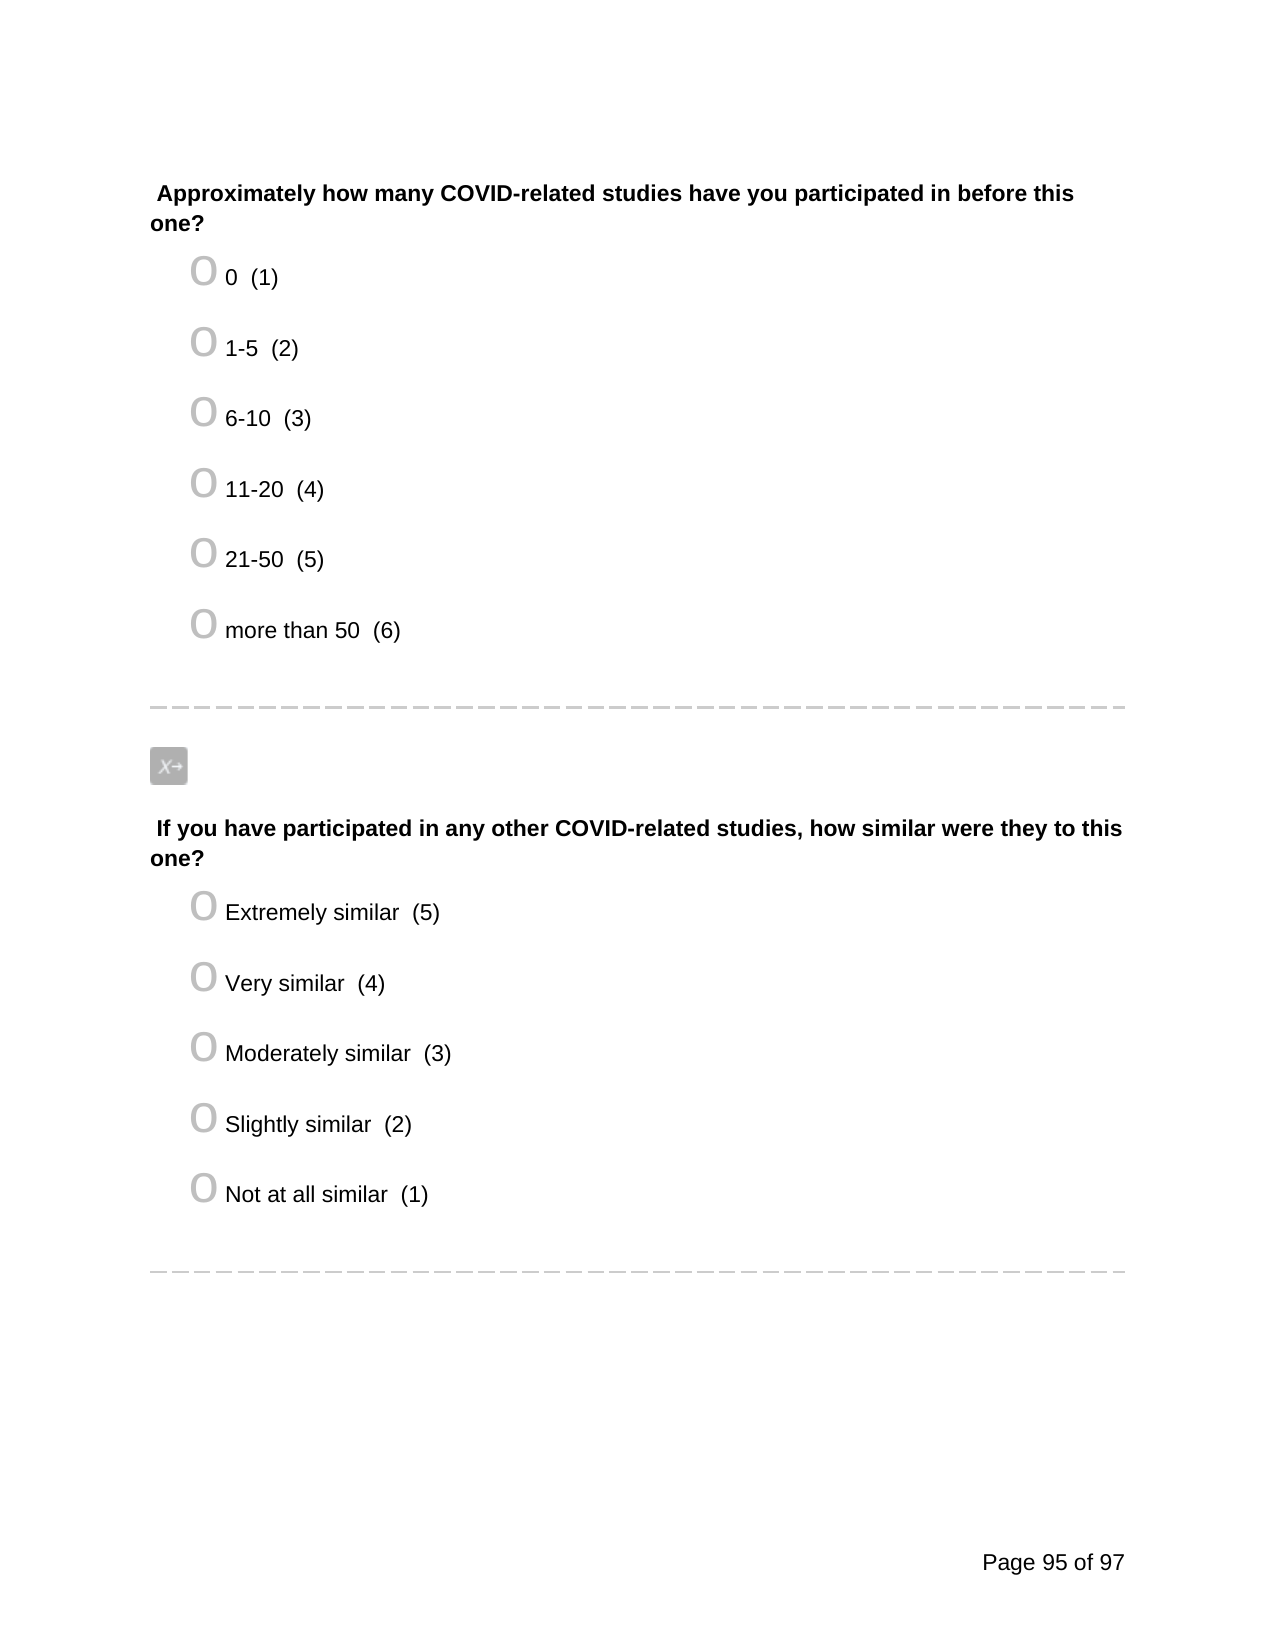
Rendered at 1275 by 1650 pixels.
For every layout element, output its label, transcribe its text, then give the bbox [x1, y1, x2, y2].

list 11-20 (4) [187, 452, 1125, 513]
list Moderately similar (3) [187, 1017, 1125, 1078]
text If you have participated in any other COVID-related studies, how similar were they to this one? [150, 815, 1125, 872]
list Not at all similar (1) [187, 1158, 1125, 1219]
picture [150, 747, 188, 785]
list 0 (1) [187, 241, 1125, 302]
list 21-50 (5) [187, 523, 1125, 584]
list Extremely similar (5) [187, 876, 1125, 937]
text Approximately how many COVID-related studies have you participated in before this one? [150, 180, 1125, 237]
list Very similar (4) [187, 946, 1125, 1007]
list 1-5 (2) [187, 311, 1125, 372]
list Slightly similar (2) [187, 1087, 1125, 1148]
list 6-10 (3) [187, 382, 1125, 443]
list more than 50 (6) [187, 593, 1125, 654]
